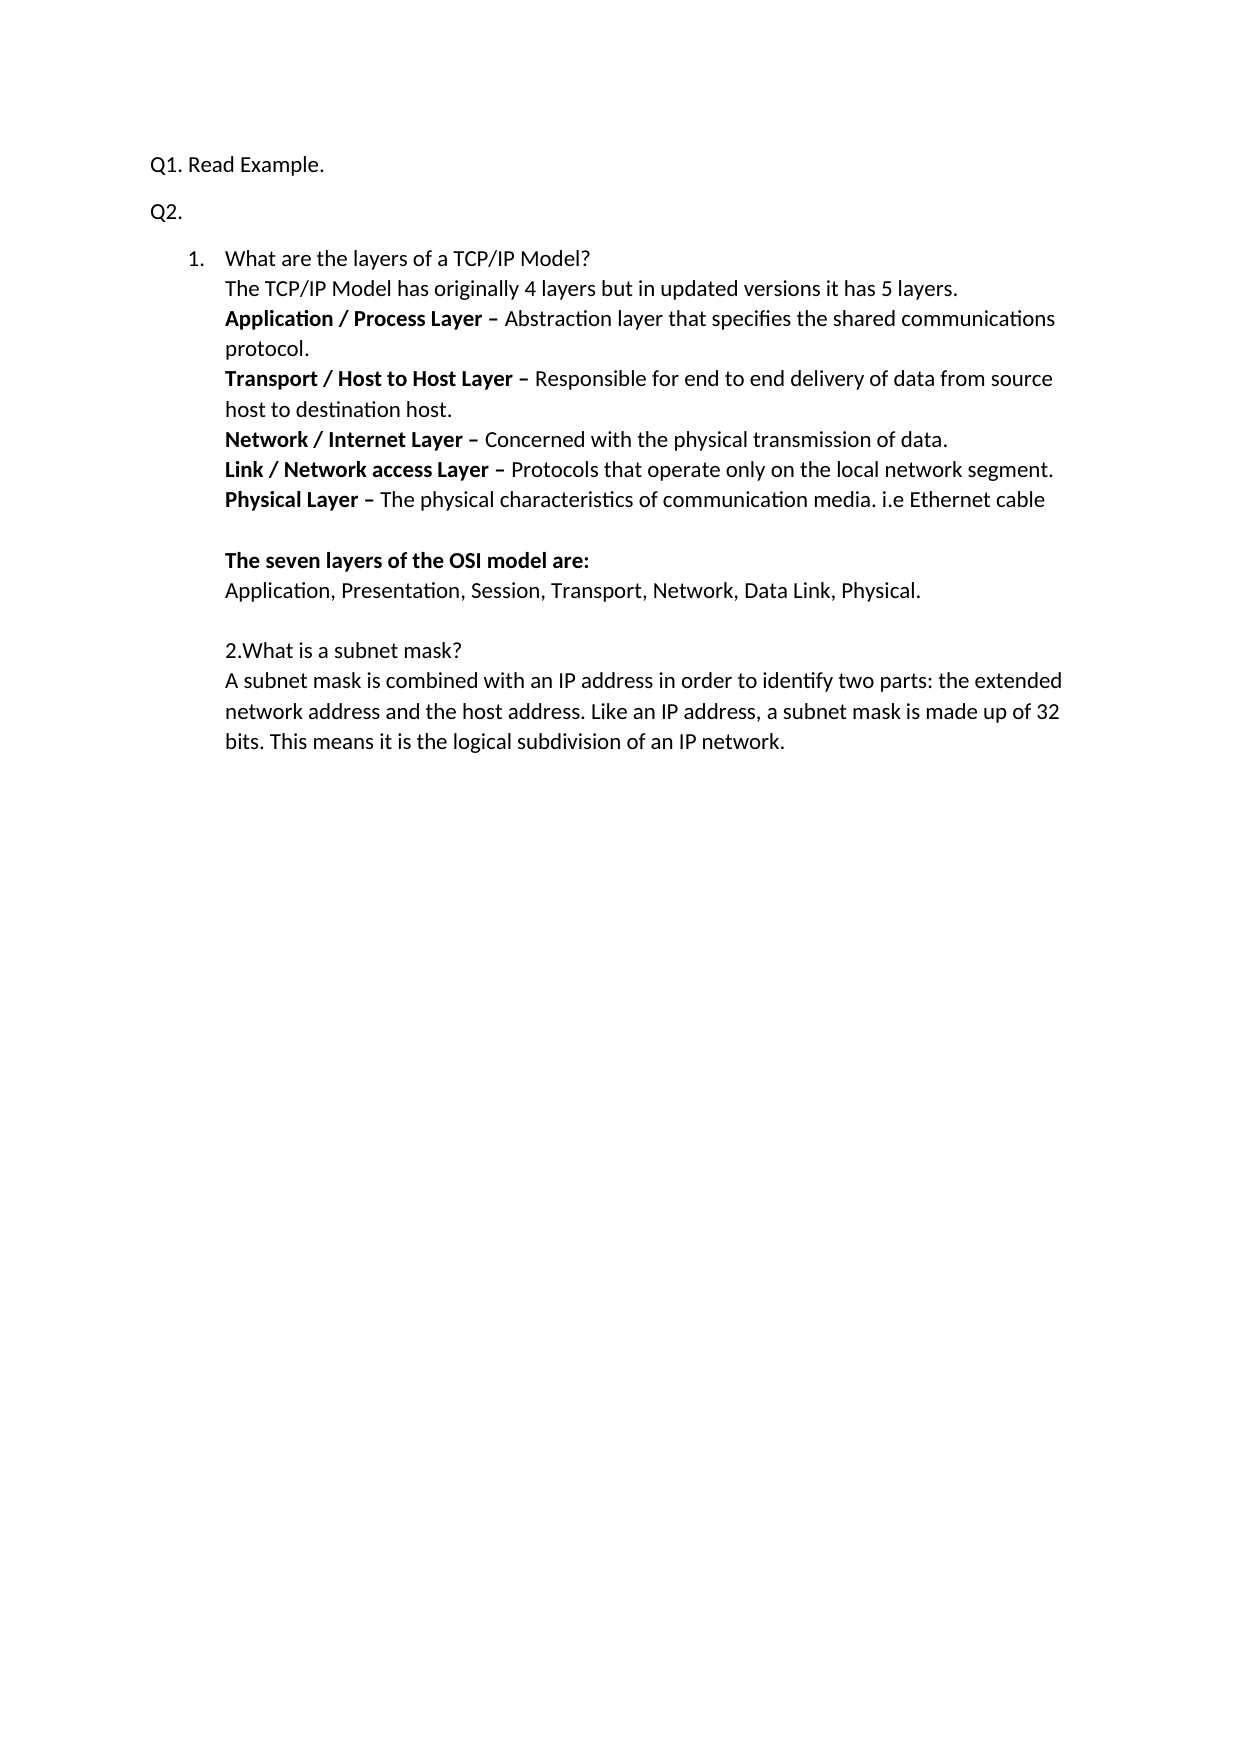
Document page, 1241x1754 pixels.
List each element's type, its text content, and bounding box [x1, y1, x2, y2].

list Transport / Host to Host Layer – Responsible for end to end delivery of data from source host to destination host. [225, 364, 1090, 423]
list The seven layers of the OSI model are: [225, 546, 1090, 574]
list Link / Network access Layer – Protocols that operate only on the local network segment. [225, 455, 1090, 483]
list Application, Presentation, Session, Transport, Network, Data Link, Physical. [225, 576, 1090, 604]
list Network / Internet Layer – Concerned with the physical transmission of data. [225, 425, 1090, 453]
list The TCP/IP Model has originally 4 layers but in updated versions it has 5 layers. [225, 274, 1090, 302]
list Application / Process Layer – Abstraction layer that specifies the shared communications protocol. [225, 304, 1090, 362]
text Q1. Read Example. [150, 150, 1090, 178]
list Physical Layer – The physical characteristics of communication media. i.e Ethernet cable [225, 485, 1090, 513]
list 2.What is a subnet mask? A subnet mask is combined with an IP address in order to identify two parts: the extended network address and the host address. Like an IP address, a subnet mask is made up of 32 bits. This means it is the logical subdivision of an IP network. [225, 636, 1090, 755]
list What are the layers of a TCP/IP Model? [187, 244, 1090, 272]
text Q2. [150, 197, 1090, 225]
